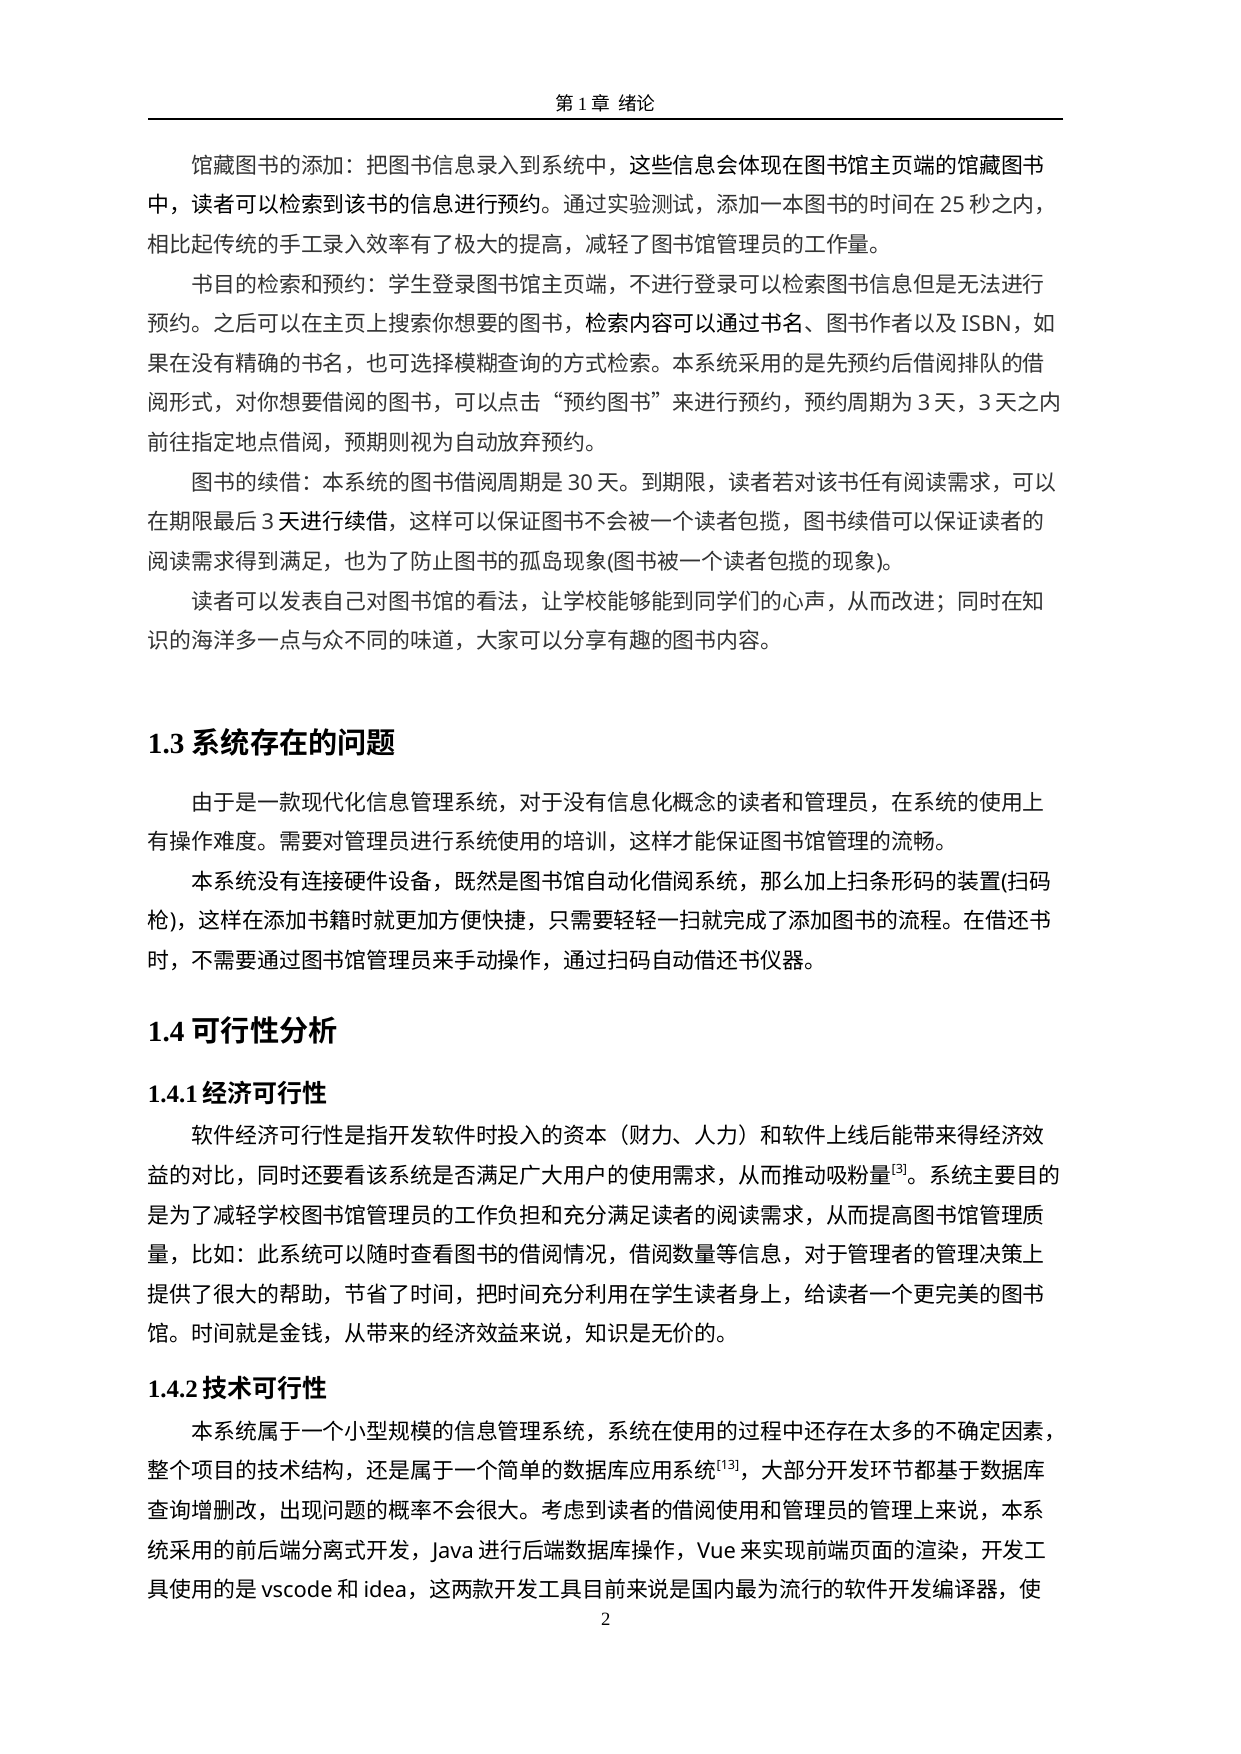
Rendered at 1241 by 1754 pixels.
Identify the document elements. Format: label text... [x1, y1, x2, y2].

subtitle 1.4.1经济可行性 [148, 1073, 1063, 1109]
text 本系统没有连接硬件设备，既然是图书馆自动化借阅系统，那么加上扫条形码的装置(扫码枪)，这样在添加书籍时就更加方便快捷，只需要轻轻一扫就完成了添加图书的流程。在借还书时，不需要通过图书馆管理员来手动操作，通过扫码自动借还书仪器。 [148, 864, 1063, 975]
text 由于是一款现代化信息管理系统，对于没有信息化概念的读者和管理员，在系统的使用上有操作难度。需要对管理员进行系统使用的培训，这样才能保证图书馆管理的流畅。 [148, 785, 1063, 856]
subtitle 1.4.2技术可行性 [148, 1368, 1063, 1405]
text 图书的续借：本系统的图书借阅周期是30天。到期限，读者若对该书任有阅读需求，可以在期限最后3天进行续借，这样可以保证图书不会被一个读者包揽，图书续借可以保证读者的阅读需求得到满足，也为了防止图书的孤岛现象(图书被一个读者包揽的现象)。 [148, 465, 1063, 576]
subtitle 1.3 系统存在的问题 [148, 719, 1063, 762]
text 读者可以发表自己对图书馆的看法，让学校能够能到同学们的心声，从而改进；同时在知识的海洋多一点与众不同的味道，大家可以分享有趣的图书内容。 [148, 584, 1063, 655]
text 书目的检索和预约：学生登录图书馆主页端，不进行登录可以检索图书信息但是无法进行预约。之后可以在主页上搜索你想要的图书，检索内容可以通过书名、图书作者以及ISBN，如果在没有精确的书名，也可选择模糊查询的方式检索。本系统采用的是先预约后借阅排队的借阅形式，对你想要借阅的图书，可以点击“预约图书”来进行预约，预约周期为3天，3天之内前往指定地点借阅，预期则视为自动放弃预约。 [148, 267, 1063, 457]
text 馆藏图书的添加：把图书信息录入到系统中，这些信息会体现在图书馆主页端的馆藏图书中，读者可以检索到该书的信息进行预约。通过实验测试，添加一本图书的时间在25秒之内，相比起传统的手工录入效率有了极大的提高，减轻了图书馆管理员的工作量。 [148, 148, 1063, 259]
text 软件经济可行性是指开发软件时投入的资本（财力、人力）和软件上线后能带来得经济效益的对比，同时还要看该系统是否满足广大用户的使用需求，从而推动吸粉量[3]。系统主要目的是为了减轻学校图书馆管理员的工作负担和充分满足读者的阅读需求，从而提高图书馆管理质量，比如：此系统可以随时查看图书的借阅情况，借阅数量等信息，对于管理者的管理决策上提供了很大的帮助，节省了时间，把时间充分利用在学生读者身上，给读者一个更完美的图书馆。时间就是金钱，从带来的经济效益来说，知识是无价的。 [148, 1118, 1063, 1348]
subtitle 1.4 可行性分析 [148, 1008, 1063, 1050]
